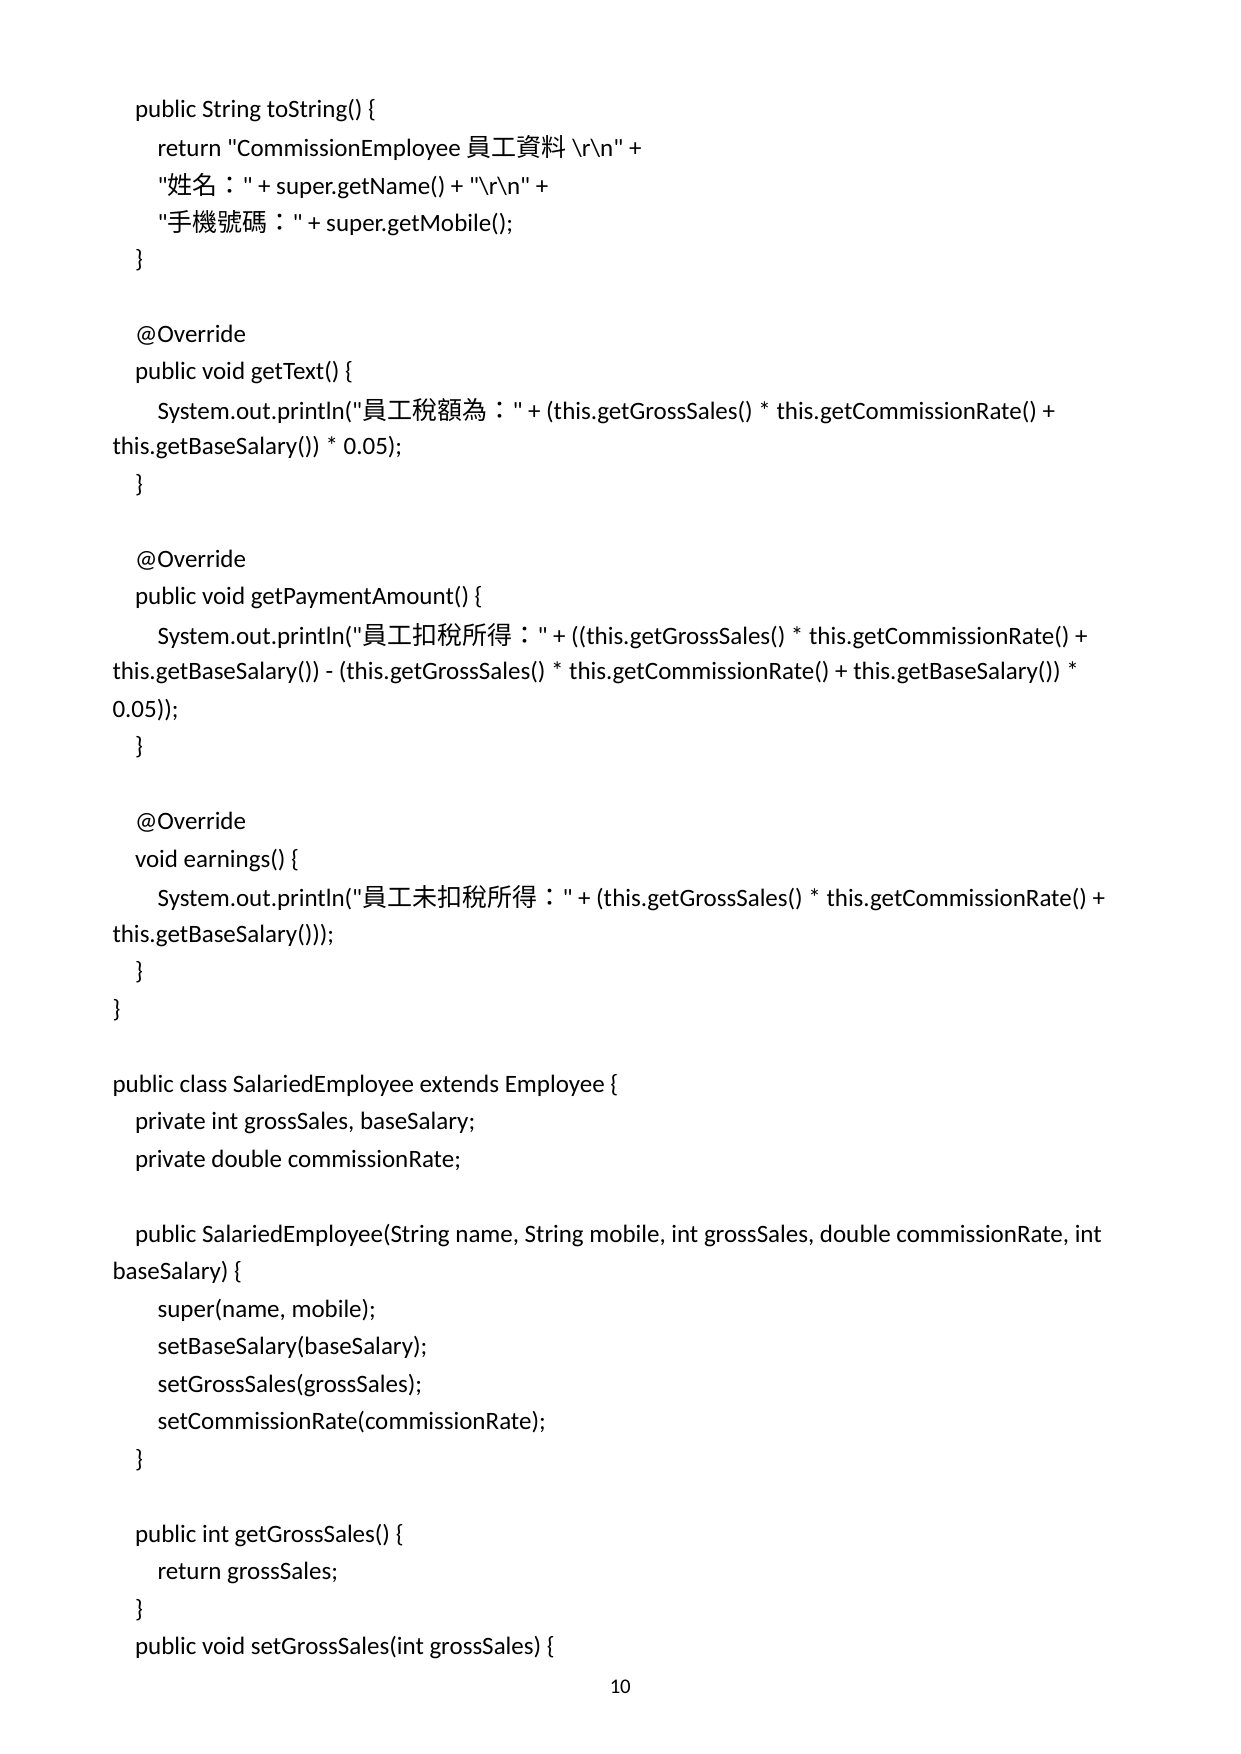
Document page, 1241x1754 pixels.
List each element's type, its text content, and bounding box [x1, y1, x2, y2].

text } [112, 464, 1128, 502]
text public String toString() { [112, 89, 1128, 127]
text } [112, 727, 1128, 764]
text setBaseSalary(baseSalary); [112, 1327, 1128, 1364]
text } [112, 952, 1128, 989]
text @Override [112, 539, 1128, 577]
text private double commissionRate; [112, 1139, 1128, 1177]
text "手機號碼：" + super.getMobile(); [112, 202, 1128, 239]
text @Override [112, 314, 1128, 352]
text private int grossSales, baseSalary; [112, 1102, 1128, 1139]
text System.out.println("員工扣稅所得：" + ((this.getGrossSales() * this.getCommissionRate() + this.getBaseSalary()) - (this.getGrossSales() * this.getCommissionRate() + this.getBaseSalary()) * 0.05)); [112, 614, 1128, 727]
text } [112, 1439, 1128, 1477]
text return "CommissionEmployee 員工資料 \r\n" + [112, 127, 1128, 164]
text } [112, 989, 1128, 1027]
text } [112, 239, 1128, 277]
text super(name, mobile); [112, 1289, 1128, 1327]
text setCommissionRate(commissionRate); [112, 1402, 1128, 1439]
text void earnings() { [112, 839, 1128, 877]
text } [112, 1589, 1128, 1627]
text @Override [112, 802, 1128, 839]
text public void getPaymentAmount() { [112, 577, 1128, 614]
text public class SalariedEmployee extends Employee { [112, 1064, 1128, 1102]
text "姓名：" + super.getName() + "\r\n" + [112, 164, 1128, 202]
text setGrossSales(grossSales); [112, 1364, 1128, 1402]
text return grossSales; [112, 1552, 1128, 1589]
text public SalariedEmployee(String name, String mobile, int grossSales, double commissionRate, int baseSalary) { [112, 1214, 1128, 1289]
text public int getGrossSales() { [112, 1514, 1128, 1552]
text System.out.println("員工未扣稅所得：" + (this.getGrossSales() * this.getCommissionRate() + this.getBaseSalary())); [112, 877, 1128, 952]
text public void getText() { [112, 352, 1128, 389]
text public void setGrossSales(int grossSales) { [112, 1627, 1128, 1664]
text System.out.println("員工稅額為：" + (this.getGrossSales() * this.getCommissionRate() + this.getBaseSalary()) * 0.05); [112, 389, 1128, 464]
